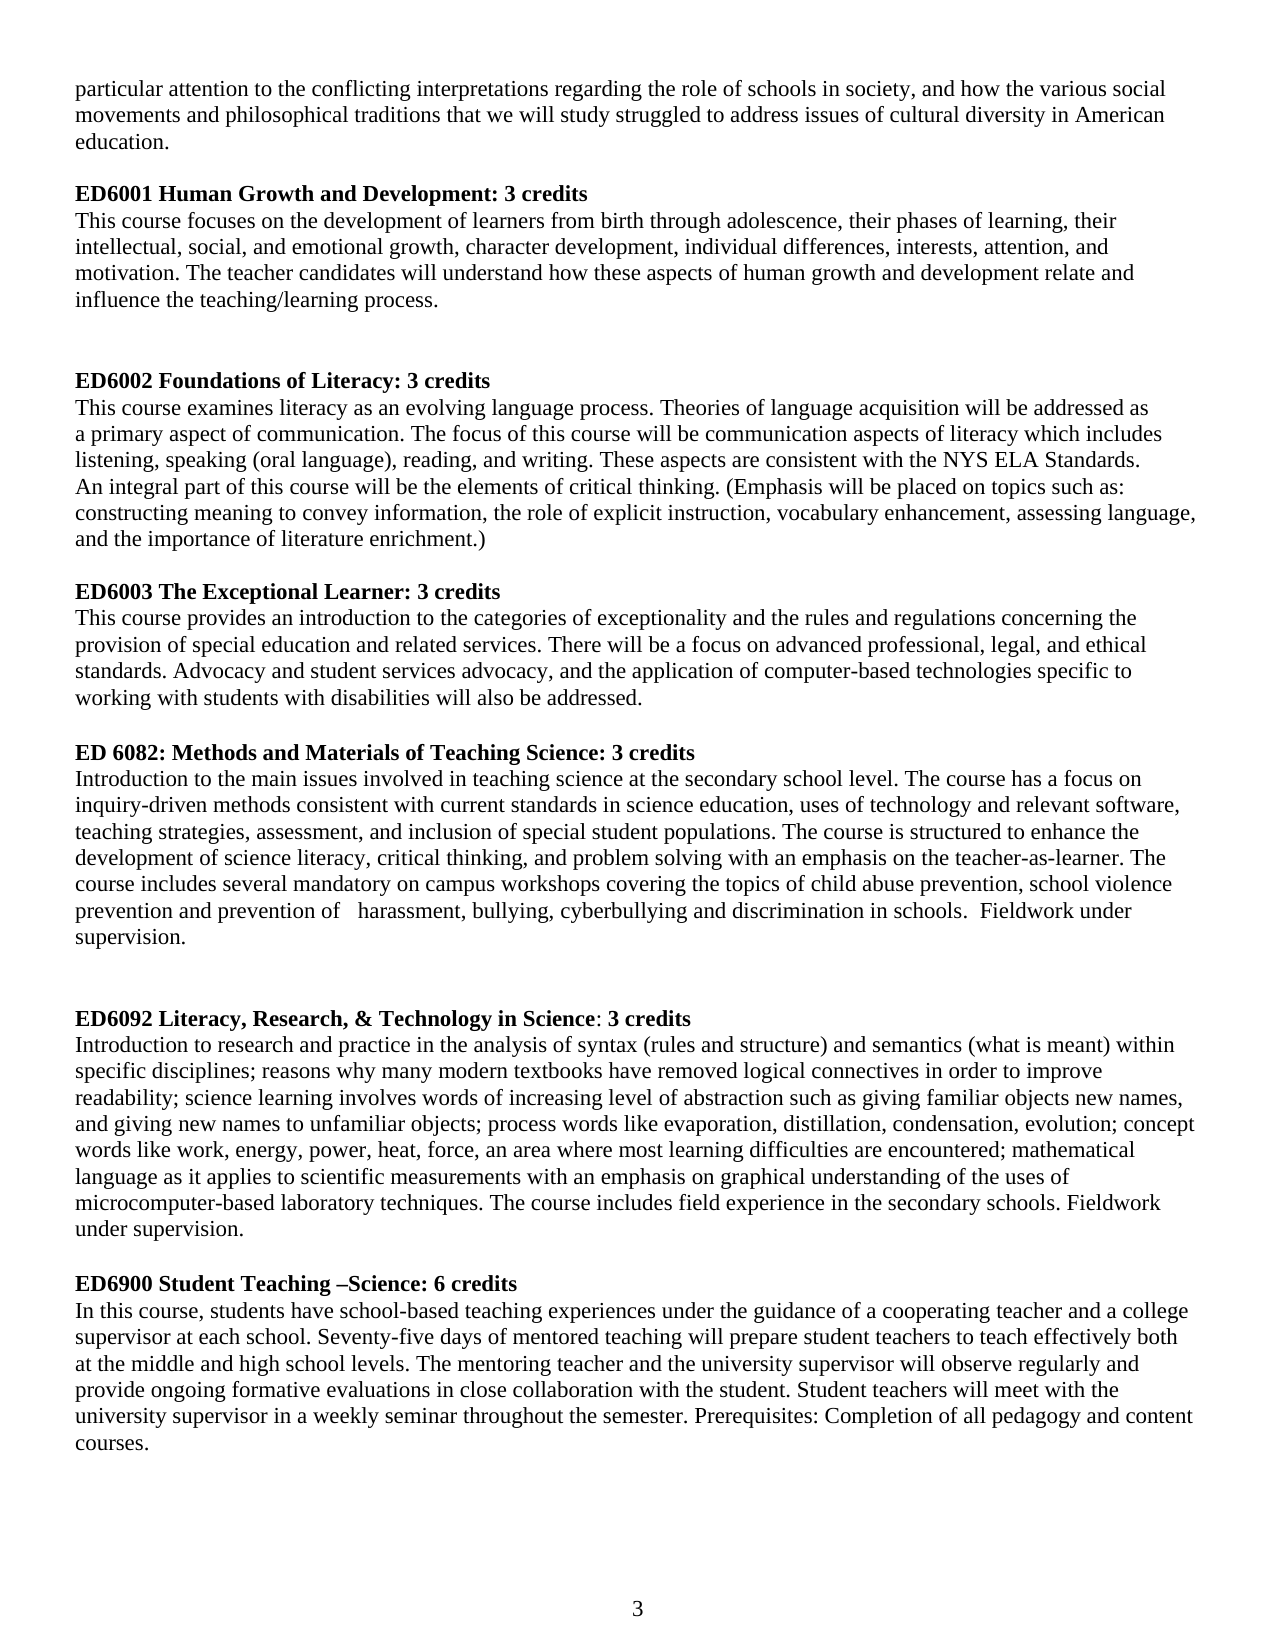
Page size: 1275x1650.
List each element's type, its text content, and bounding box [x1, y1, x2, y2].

text Introduction to the main issues involved in teaching science at the secondary school level. The course has a focus on inquiry-driven methods consistent with current standards in science education, uses of technology and relevant software, teaching strategies, assessment, and inclusion of special student populations. The course is structured to enhance the development of science literacy, critical thinking, and problem solving with an emphasis on the teacher-as-learner. The course includes several mandatory on campus workshops covering the topics of child abuse prevention, school violence prevention and prevention of harassment, bullying, cyberbullying and discrimination in schools. Fieldwork under supervision. [75, 765, 1200, 949]
text This course provides an introduction to the categories of exceptionality and the rules and regulations concerning the provision of special education and related services. There will be a focus on advanced professional, legal, and ethical standards. Advocacy and student services advocacy, and the application of computer-based technologies specific to working with students with disabilities will also be addressed. [75, 604, 1200, 739]
text ED6003 The Exceptional Learner: 3 credits [75, 578, 1200, 604]
text This course focuses on the development of learners from birth through adolescence, their phases of learning, their intellectual, social, and emotional growth, character development, individual differences, interests, attention, and motivation. The teacher candidates will understand how these aspects of human growth and development relate and influence the teaching/learning process. [75, 207, 1200, 341]
text ED 6082: Methods and Materials of Teaching Science: 3 credits [75, 739, 1200, 765]
text In this course, students have school-based teaching experiences under the guidance of a cooperating teacher and a college supervisor at each school. Seventy-five days of mentored teaching will prepare student teachers to teach effectively both at the middle and high school levels. The mentoring teacher and the university supervisor will observe regularly and provide ongoing formative evaluations in close collaboration with the student. Student teachers will meet with the university supervisor in a weekly seminar throughout the semester. Prerequisites: Completion of all pedagogy and content courses. [75, 1297, 1200, 1484]
text ED6900 Student Teaching –Science: 6 credits [75, 1271, 1200, 1297]
text ED6092 Literacy, Research, & Technology in Science: 3 credits [75, 1004, 1200, 1031]
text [75, 75, 1200, 154]
text ED6001 Human Growth and Development: 3 credits [75, 180, 1200, 207]
text Introduction to research and practice in the analysis of syntax (rules and structure) and semantics (what is meant) within specific disciplines; reasons why many modern textbooks have removed logical connectives in order to improve readability; science learning involves words of increasing level of abstraction such as giving familiar objects new names, and giving new names to unfamiliar objects; process words like evaporation, distillation, condensation, evolution; concept words like work, energy, power, heat, force, an area where most learning difficulties are encountered; mathematical language as it applies to scientific measurements with an emphasis on graphical understanding of the uses of microcomputer-based laboratory techniques. The course includes field experience in the secondary schools. Fieldwork under supervision. [75, 1031, 1200, 1271]
text ED6002 Foundations of Literacy: 3 credits [75, 367, 1200, 394]
text a primary aspect of communication. The focus of this course will be communication aspects of literacy which includes listening, speaking (oral language), reading, and writing. These aspects are consistent with the NYS ELA Standards. [75, 420, 1200, 473]
text An integral part of this course will be the elements of critical thinking. (Emphasis will be placed on topics such as: constructing meaning to convey information, the role of explicit instruction, vocabulary enhancement, assessing language, and the importance of literature enrichment.) [75, 473, 1200, 552]
text This course examines literacy as an evolving language process. Theories of language acquisition will be addressed as [75, 394, 1200, 420]
